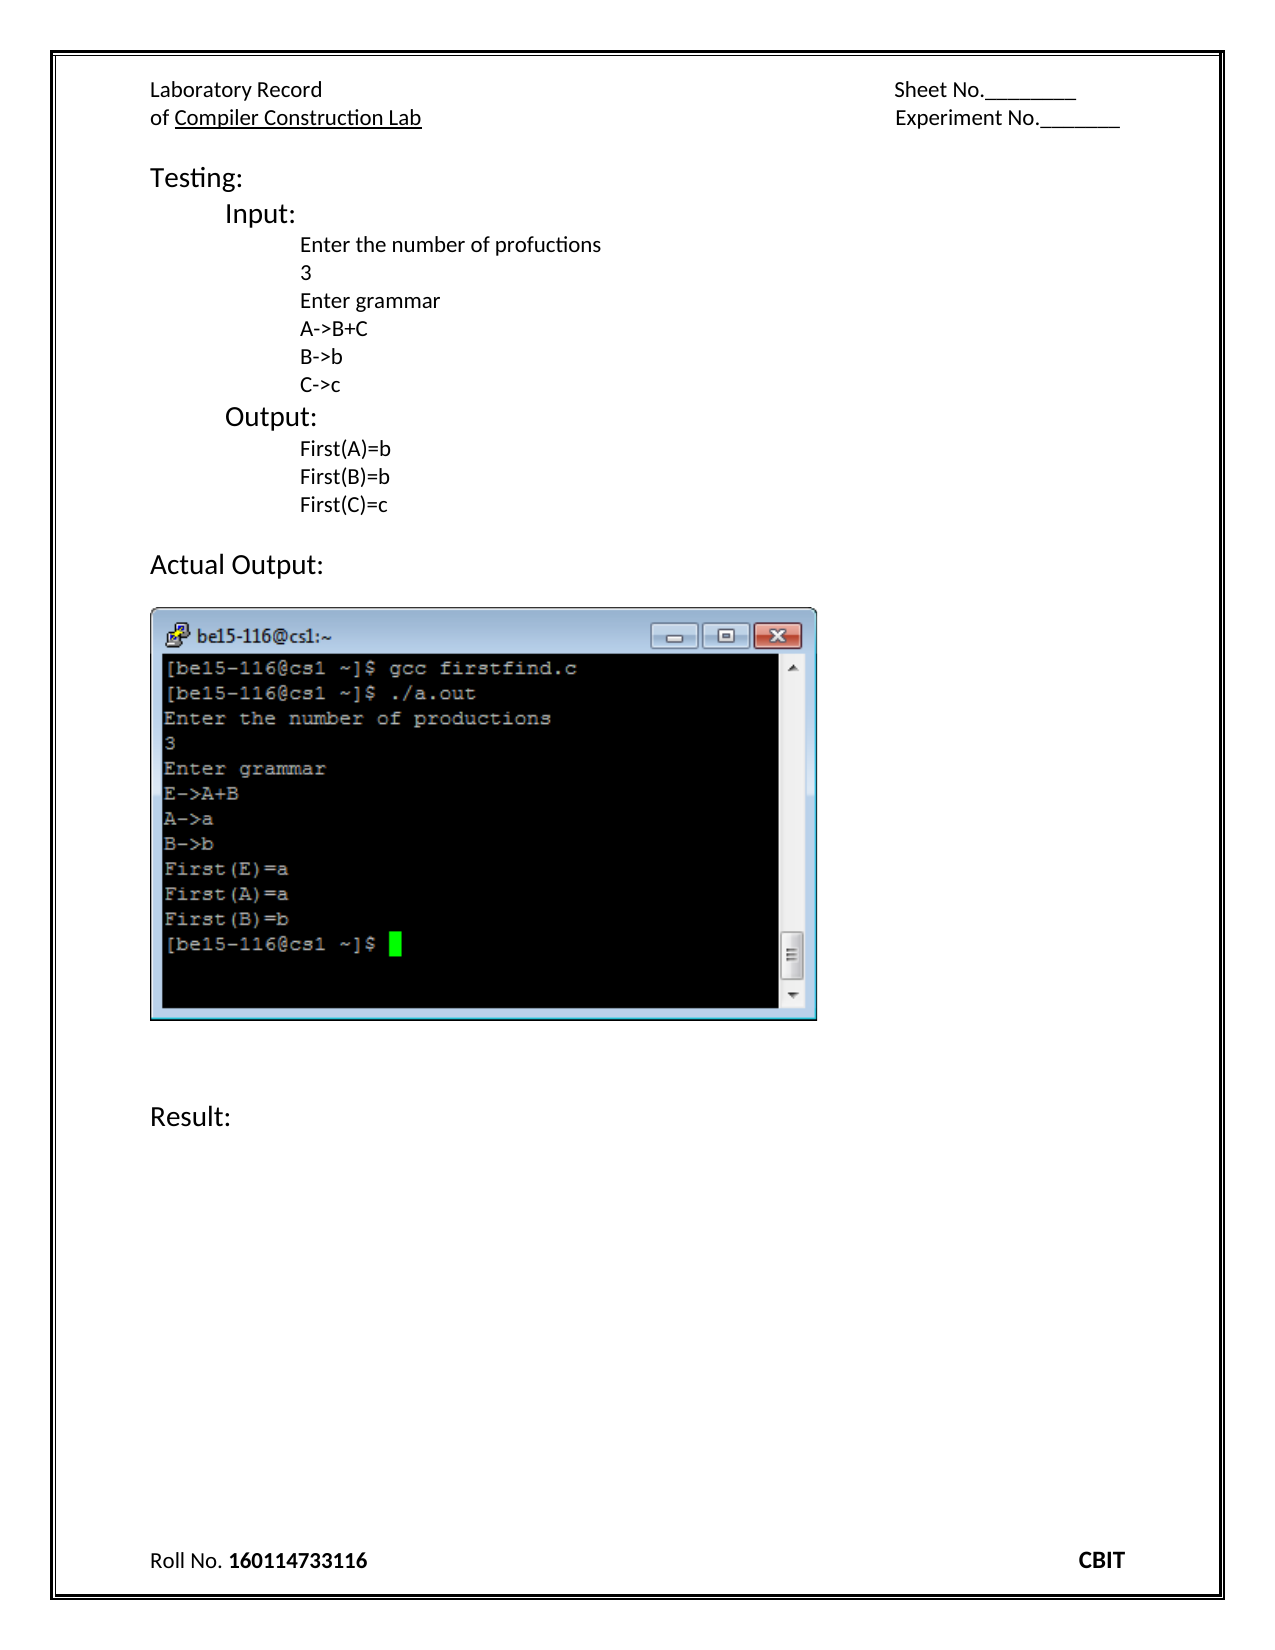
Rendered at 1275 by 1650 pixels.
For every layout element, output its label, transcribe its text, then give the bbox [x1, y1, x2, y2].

text Input: [150, 195, 1125, 230]
text Enter grammar [150, 286, 1125, 314]
text Enter the number of profuctions [150, 230, 1125, 258]
text Output: [150, 398, 1125, 434]
picture [150, 607, 818, 1021]
text 3 [150, 258, 1125, 286]
text B->b [150, 342, 1125, 370]
text Testing: [150, 159, 1125, 195]
text Actual Output: [150, 546, 1125, 582]
text First(C)=c [150, 490, 1125, 518]
text C->c [150, 370, 1125, 398]
text First(B)=b [150, 462, 1125, 490]
text A->B+C [150, 314, 1125, 342]
text First(A)=b [150, 434, 1125, 462]
text Result: [150, 1098, 1125, 1134]
